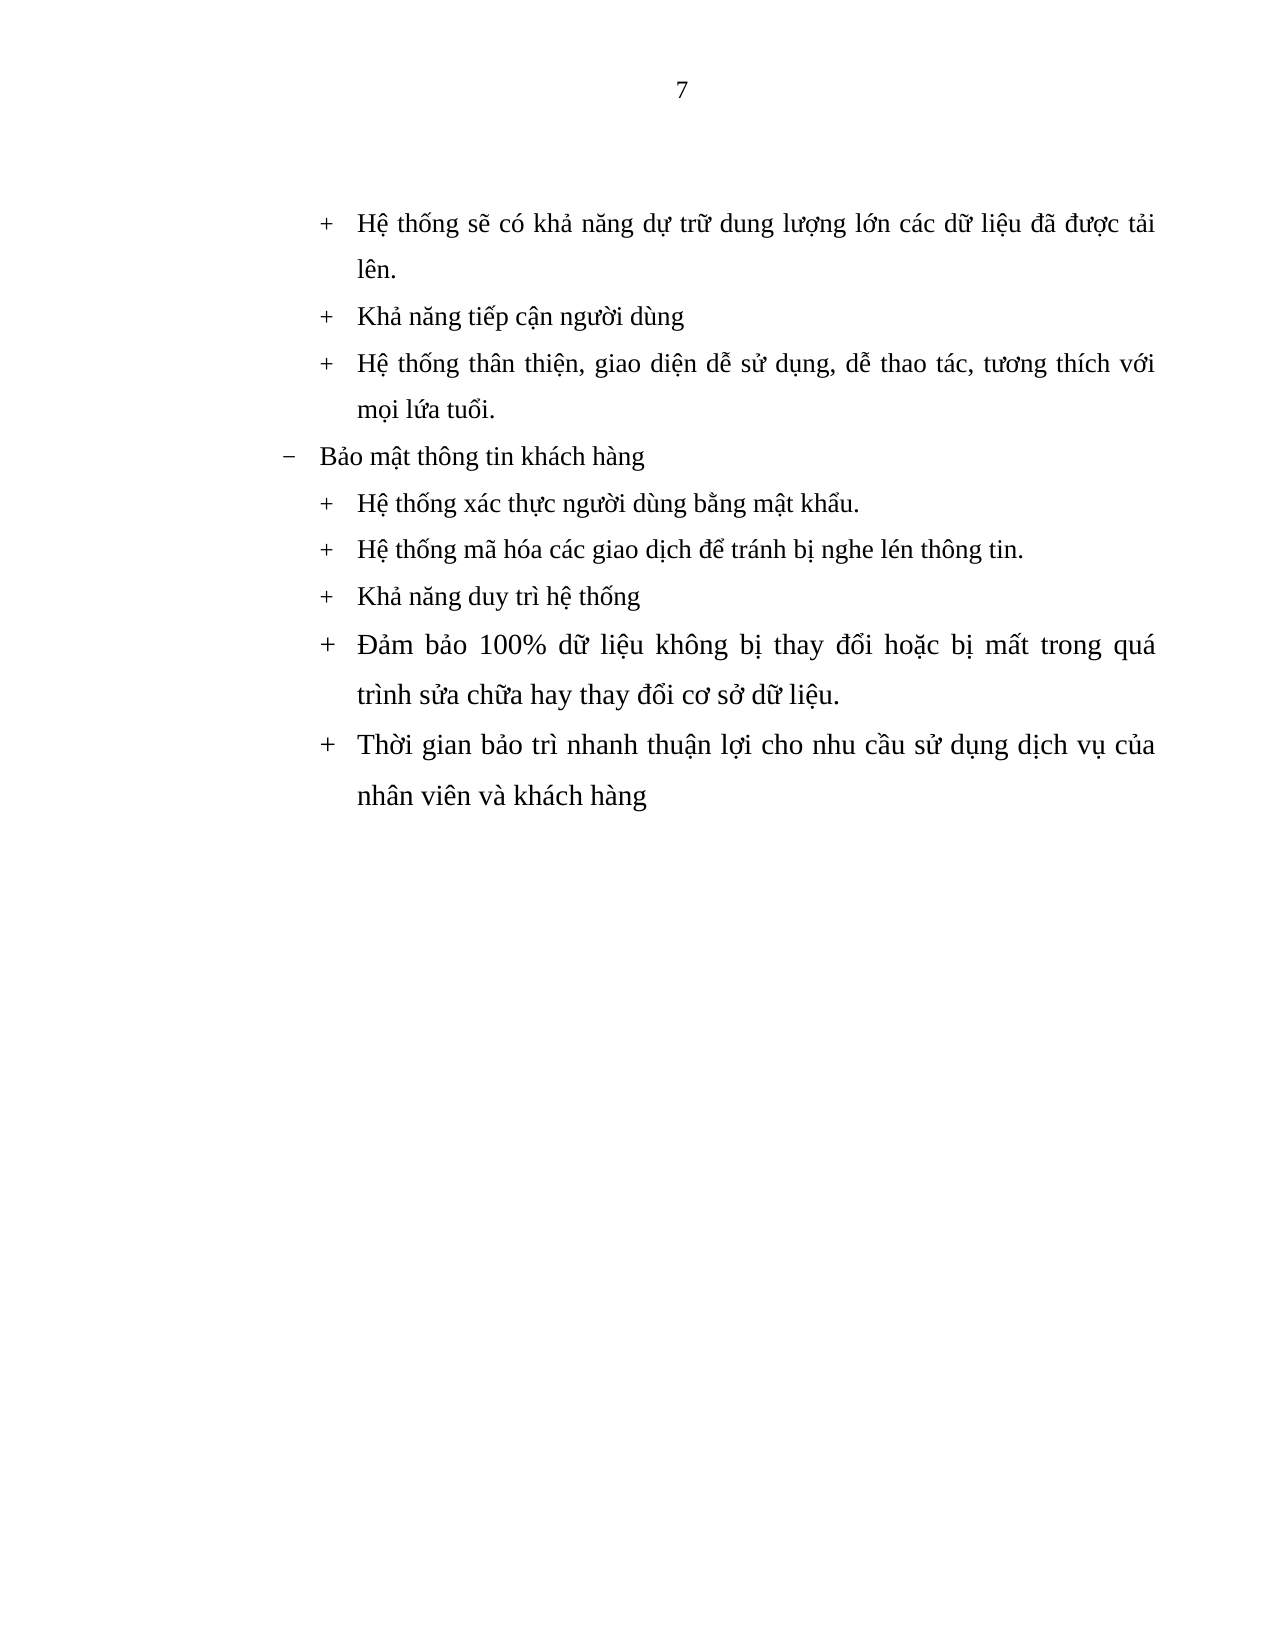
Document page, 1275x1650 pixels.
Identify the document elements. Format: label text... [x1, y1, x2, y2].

list Khả năng duy trì hệ thống [319, 580, 1157, 611]
list Hệ thống xác thực người dùng bằng mật khẩu. [319, 487, 1157, 518]
list Hệ thống thân thiện, giao diện dễ sử dụng, dễ thao tác, tương thích với mọi lứa tuổi. [319, 347, 1157, 424]
list Đảm bảo 100% dữ liệu không bị thay đổi hoặc bị mất trong quá trình sửa chữa hay thay đổi cơ sở dữ liệu. [319, 627, 1157, 711]
list Khả năng tiếp cận người dùng [319, 300, 1157, 331]
list Thời gian bảo trì nhanh thuận lợi cho nhu cầu sử dụng dịch vụ của nhân viên và khách hàng [319, 727, 1157, 811]
list Bảo mật thông tin khách hàng [282, 440, 1157, 471]
list Hệ thống mã hóa các giao dịch để tránh bị nghe lén thông tin. [319, 533, 1157, 564]
list Hệ thống sẽ có khả năng dự trữ dung lượng lớn các dữ liệu đã được tải lên. [319, 207, 1157, 284]
